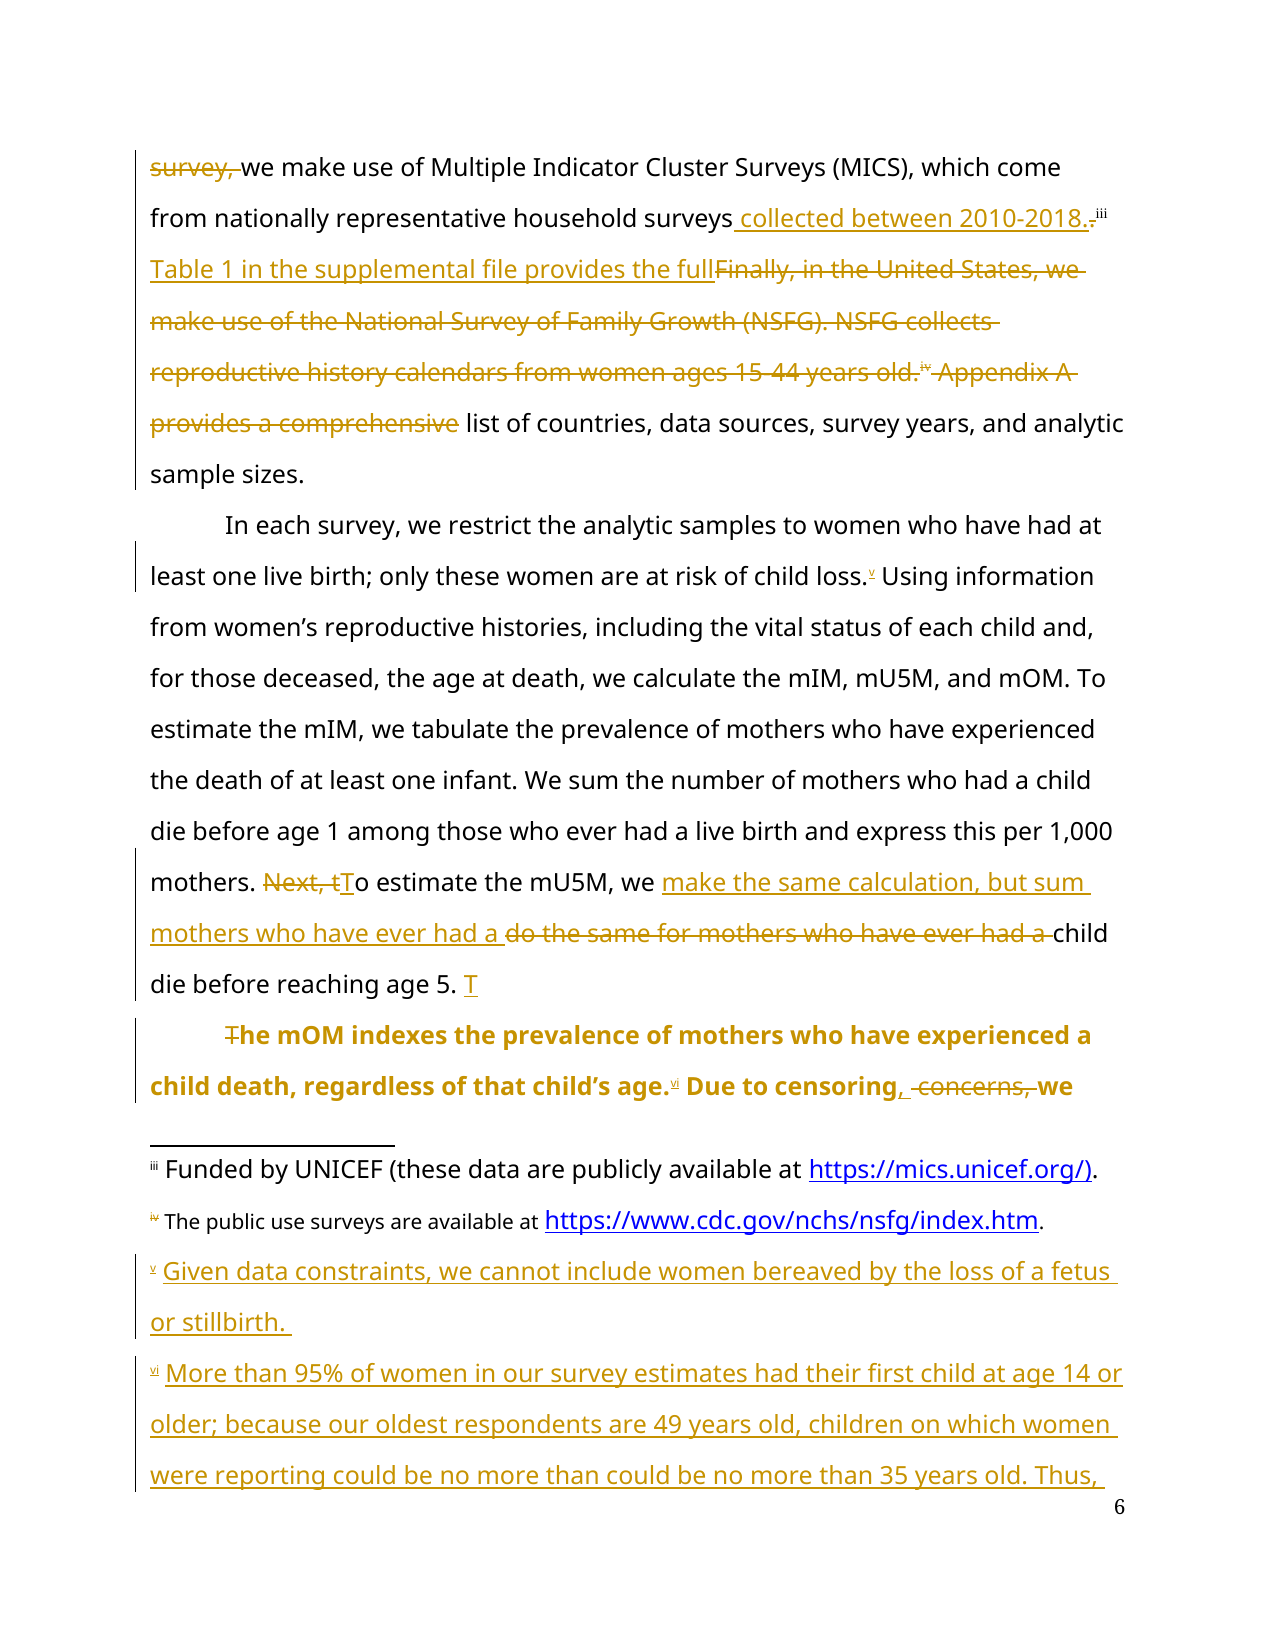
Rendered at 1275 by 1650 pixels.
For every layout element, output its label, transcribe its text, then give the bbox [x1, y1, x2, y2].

text In each survey, we restrict the analytic samples to women who have had at least one live birth; only these women are at risk of child loss. Using information from women’s reproductive histories, including the vital status of each child and, for those deceased, the age at death, we calculate the mIM, mU5M, and mOM. To estimate the mIM, we tabulate the prevalence of mothers who have experienced the death of at least one infant. We sum the number of mothers who had a child die before age 1 among those who ever had a live birth and express this per 1,000 mothers. o estimate the mU5M, we child die before reaching age 5. [150, 507, 1125, 1001]
text he mOM indexes the prevalence of mothers who have experienced a child death, regardless of that child’s age. Due to censoringwe calculate the mOM for 45- to 49-year-old mothers only. [150, 1018, 1125, 1103]
text ur direct estimation strategy make use of three data sources. For 56 countries we leverage data from the Demographic and Health Surveys (DHS) program. DHS data come from nationally representative household surveys that collect detailed information from various household members, including women ages 15-49. or 32 countries, we make use of Multiple Indicator Cluster Surveys (MICS), which come from nationally representative household surveys list of countries, data sources, survey years, and analytic sample sizes. [150, 150, 1125, 490]
